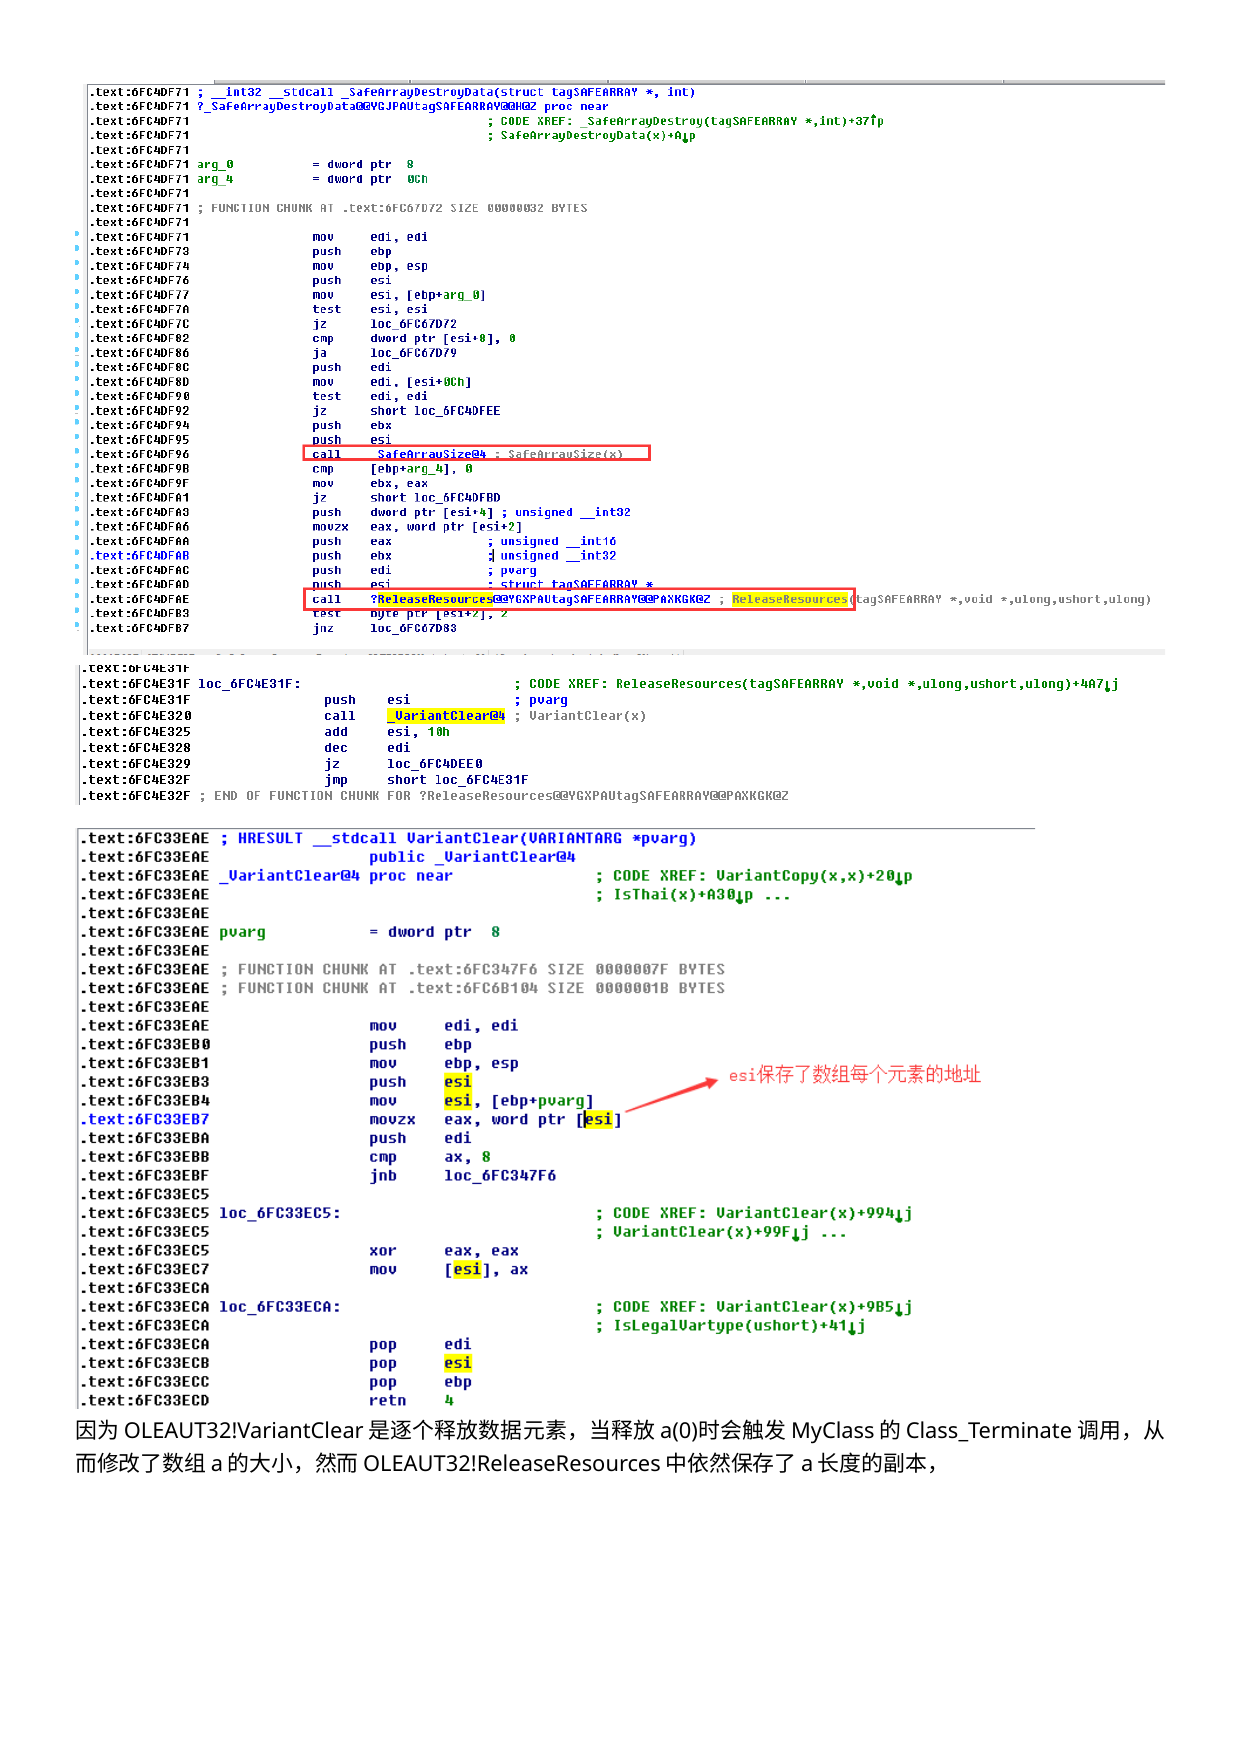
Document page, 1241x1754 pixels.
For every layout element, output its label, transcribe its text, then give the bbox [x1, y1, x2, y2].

picture [75, 665, 1166, 805]
text 因为OLEAUT32!VariantClear是逐个释放数据元素，当释放a(0)时会触发MyClass的Class_Terminate调用，从而修改了数组a的大小，然而OLEAUT32!ReleaseResources中依然保存了a长度的副本， [75, 1413, 1165, 1478]
picture [75, 828, 1035, 1409]
picture [75, 80, 1166, 655]
